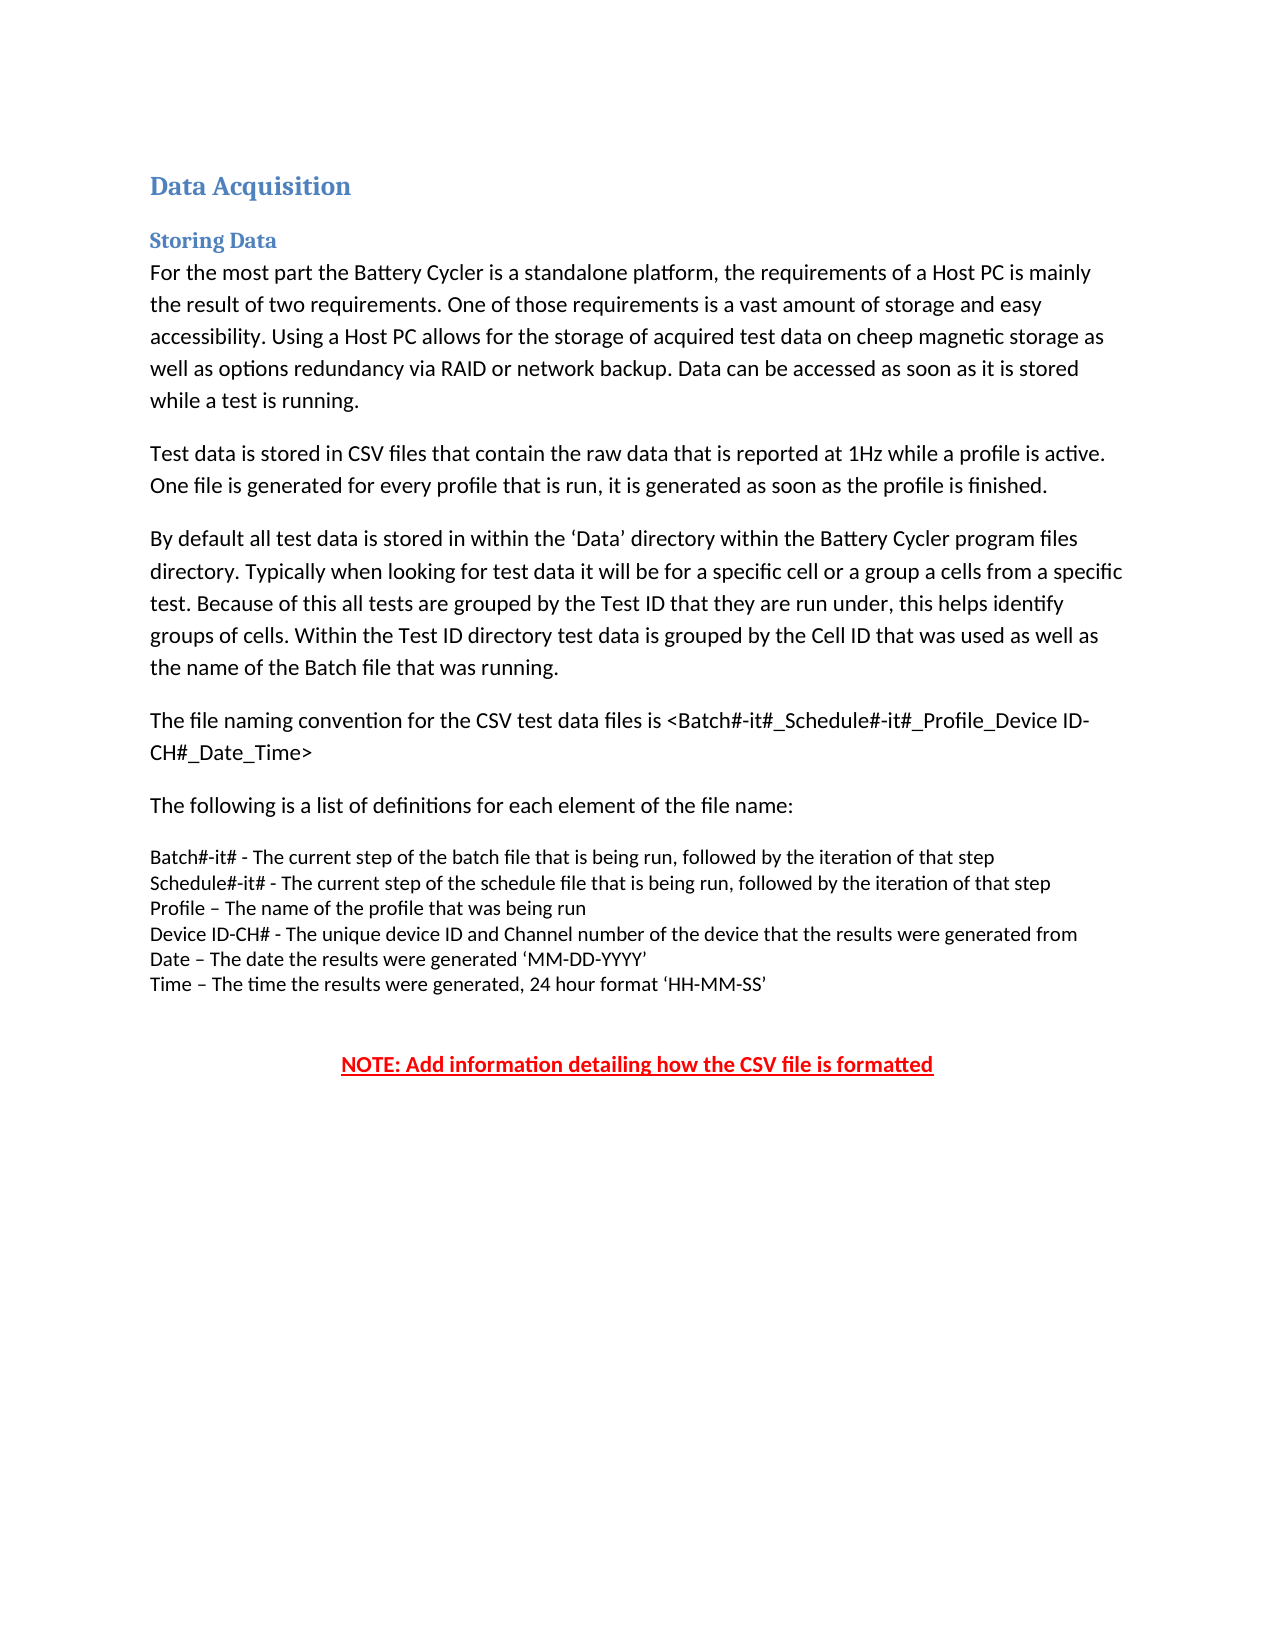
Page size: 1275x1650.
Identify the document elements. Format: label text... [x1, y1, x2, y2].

text By default all test data is stored in within the ‘Data’ directory within the Battery Cycler program files directory. Typically when looking for test data it will be for a specific cell or a group a cells from a specific test. Because of this all tests are grouped by the Test ID that they are run under, this helps identify groups of cells. Within the Test ID directory test data is grouped by the Cell ID that was used as well as the name of the Batch file that was running. [150, 524, 1125, 681]
text Test data is stored in CSV files that contain the raw data that is reported at 1Hz while a profile is active. One file is generated for every profile that is run, it is generated as soon as the profile is finished. [150, 439, 1125, 499]
text Schedule#-it# - The current step of the schedule file that is being run, followed by the iteration of that step [150, 870, 1125, 895]
text For the most part the Battery Cycler is a standalone platform, the requirements of a Host PC is mainly the result of two requirements. One of those requirements is a vast amount of storage and easy accessibility. Using a Host PC allows for the storage of acquired test data on cheep magnetic storage as well as options redundancy via RAID or network backup. Data can be accessed as soon as it is stored while a test is running. [150, 258, 1125, 414]
text Batch#-it# - The current step of the batch file that is being run, followed by the iteration of that step [150, 844, 1125, 870]
subtitle Data Acquisition [150, 171, 1125, 202]
text NOTE: Add information detailing how the CSV file is formatted [150, 1050, 1125, 1078]
text The file naming convention for the CSV test data files is <Batch#-it#_Schedule#-it#_Profile_Device ID-CH#_Date_Time> [150, 706, 1125, 767]
text Device ID-CH# - The unique device ID and Channel number of the device that the results were generated from [150, 921, 1125, 946]
text Profile – The name of the profile that was being run [150, 895, 1125, 921]
text Date – The date the results were generated ‘MM-DD-YYYY’ [150, 946, 1125, 972]
subtitle Storing Data [150, 227, 1125, 254]
text Time – The time the results were generated, 24 hour format ‘HH-MM-SS’ [150, 972, 1125, 997]
text The following is a list of definitions for each element of the file name: [150, 792, 1125, 819]
